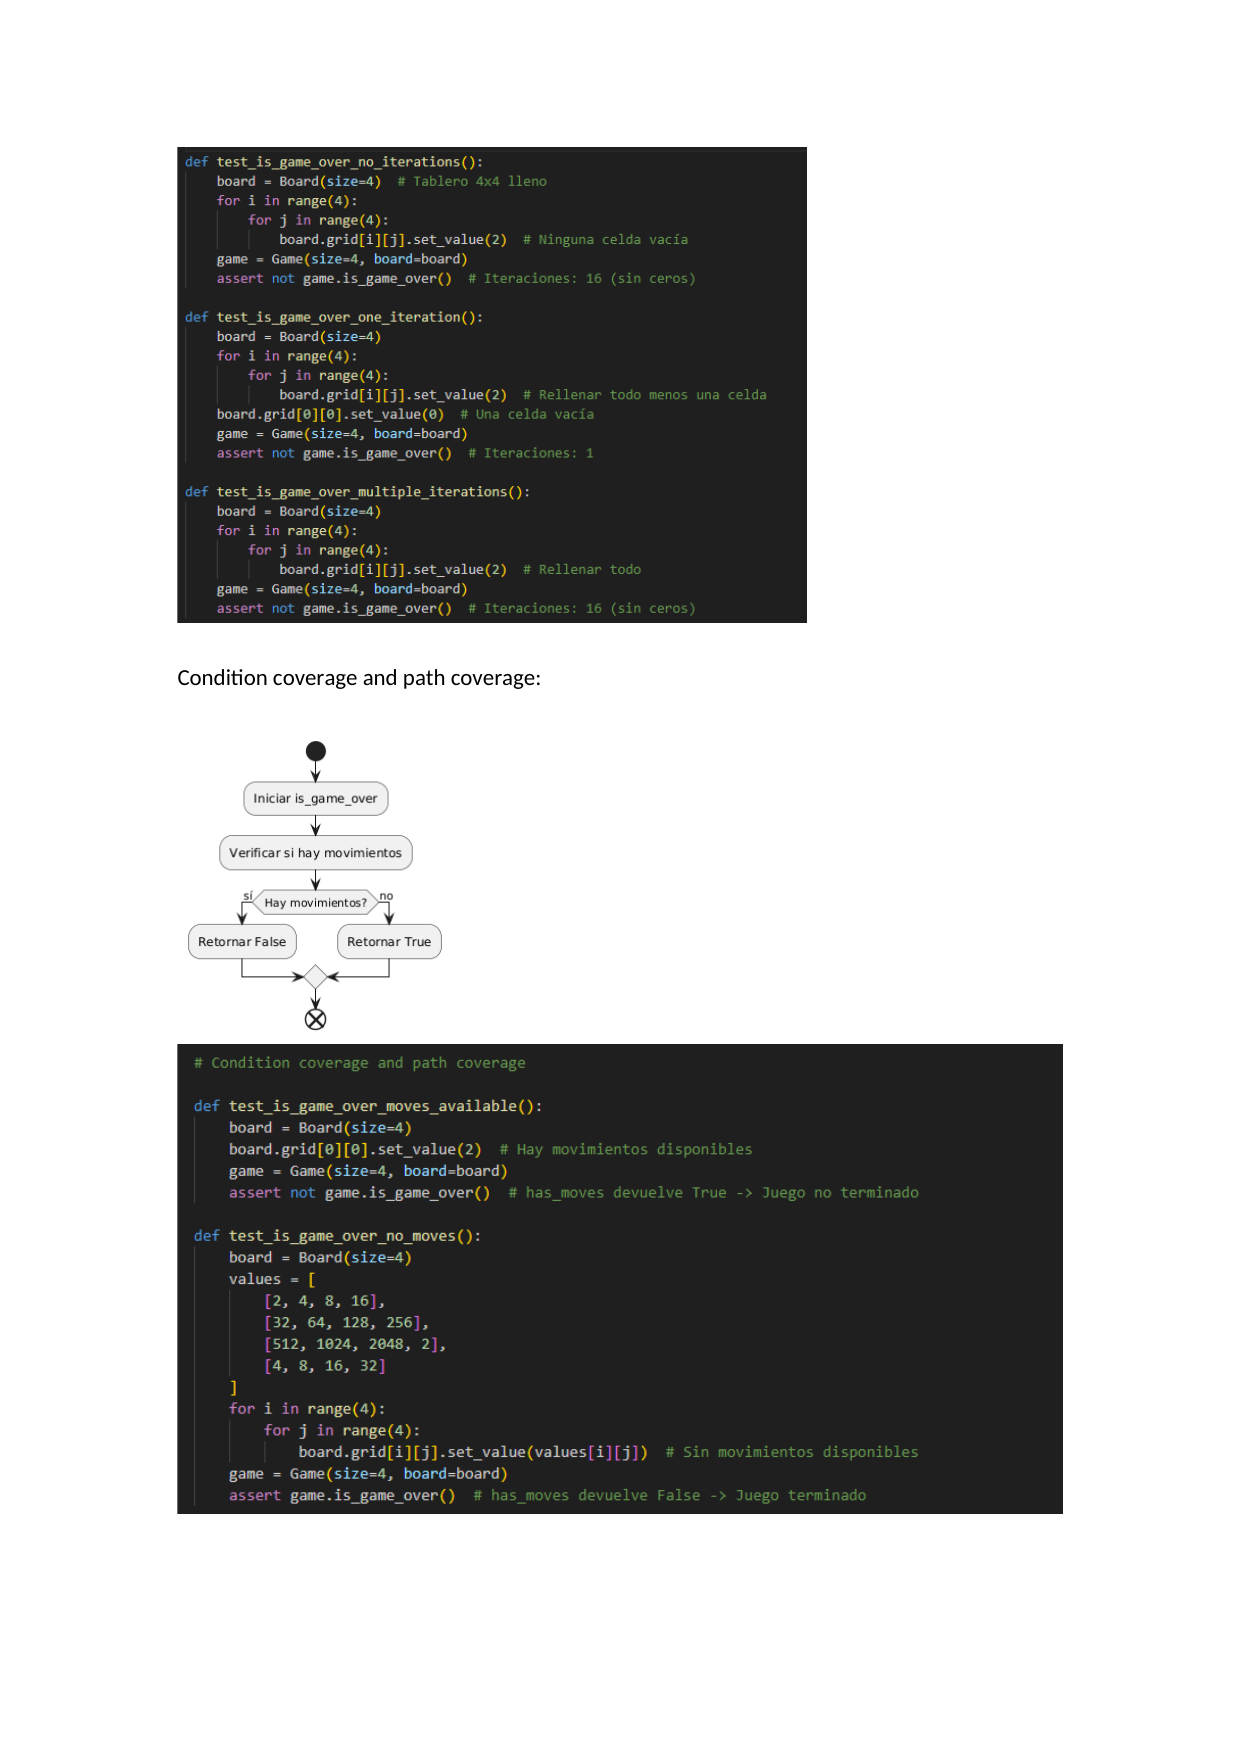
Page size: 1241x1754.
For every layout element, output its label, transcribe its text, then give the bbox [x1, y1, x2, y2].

picture [177, 732, 451, 1039]
text Condition coverage and path coverage: [177, 663, 1063, 692]
picture [177, 1044, 1063, 1514]
picture [177, 147, 807, 623]
